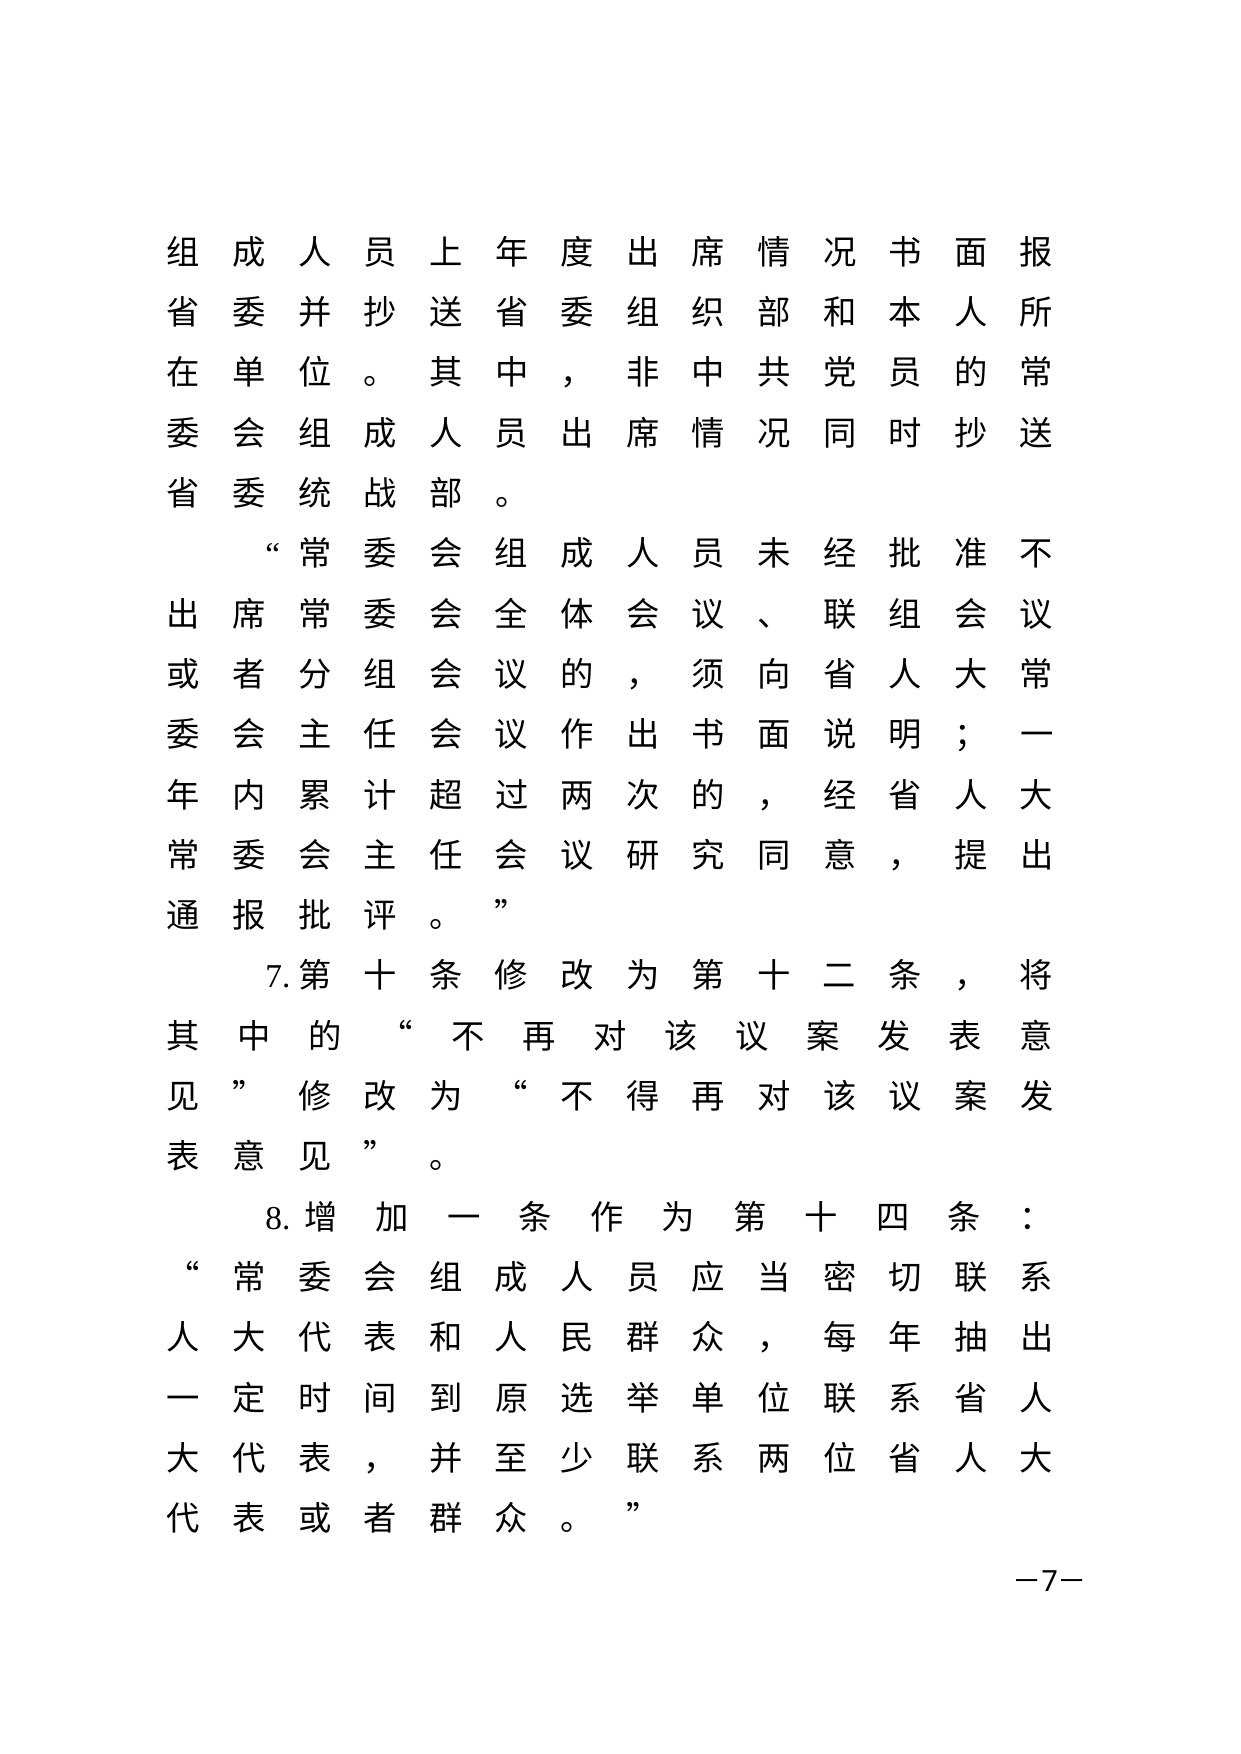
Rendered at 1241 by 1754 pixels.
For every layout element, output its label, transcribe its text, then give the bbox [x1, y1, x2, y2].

text 8.增加一条作为第十四条：“常委会组成人员应当密切联系人大代表和人民群众，每年抽出一定时间到原选举单位联系省人大代表，并至少联系两位省人大代表或者群众。” [167, 1184, 1085, 1546]
text “第十条常委会组成人员出席每次常委会会议的情况由常委会办公厅印发常委会组成人员。每年年初，常委会办公厅将常委会组成人员上年度出席情况书面报省委并抄送省委组织部和本人所在单位。其中，非中共党员的常委会组成人员出席情况同时抄送省委统战部。 [167, 219, 1085, 521]
text 7.第十条修改为第十二条，将其中的“不再对该议案发表意见”修改为“不得再对该议案发表意见”。 [167, 943, 1085, 1184]
text “常委会组成人员未经批准不出席常委会全体会议、联组会议或者分组会议的，须向省人大常委会主任会议作出书面说明；一年内累计超过两次的，经省人大常委会主任会议研究同意，提出通报批评。” [167, 521, 1085, 943]
